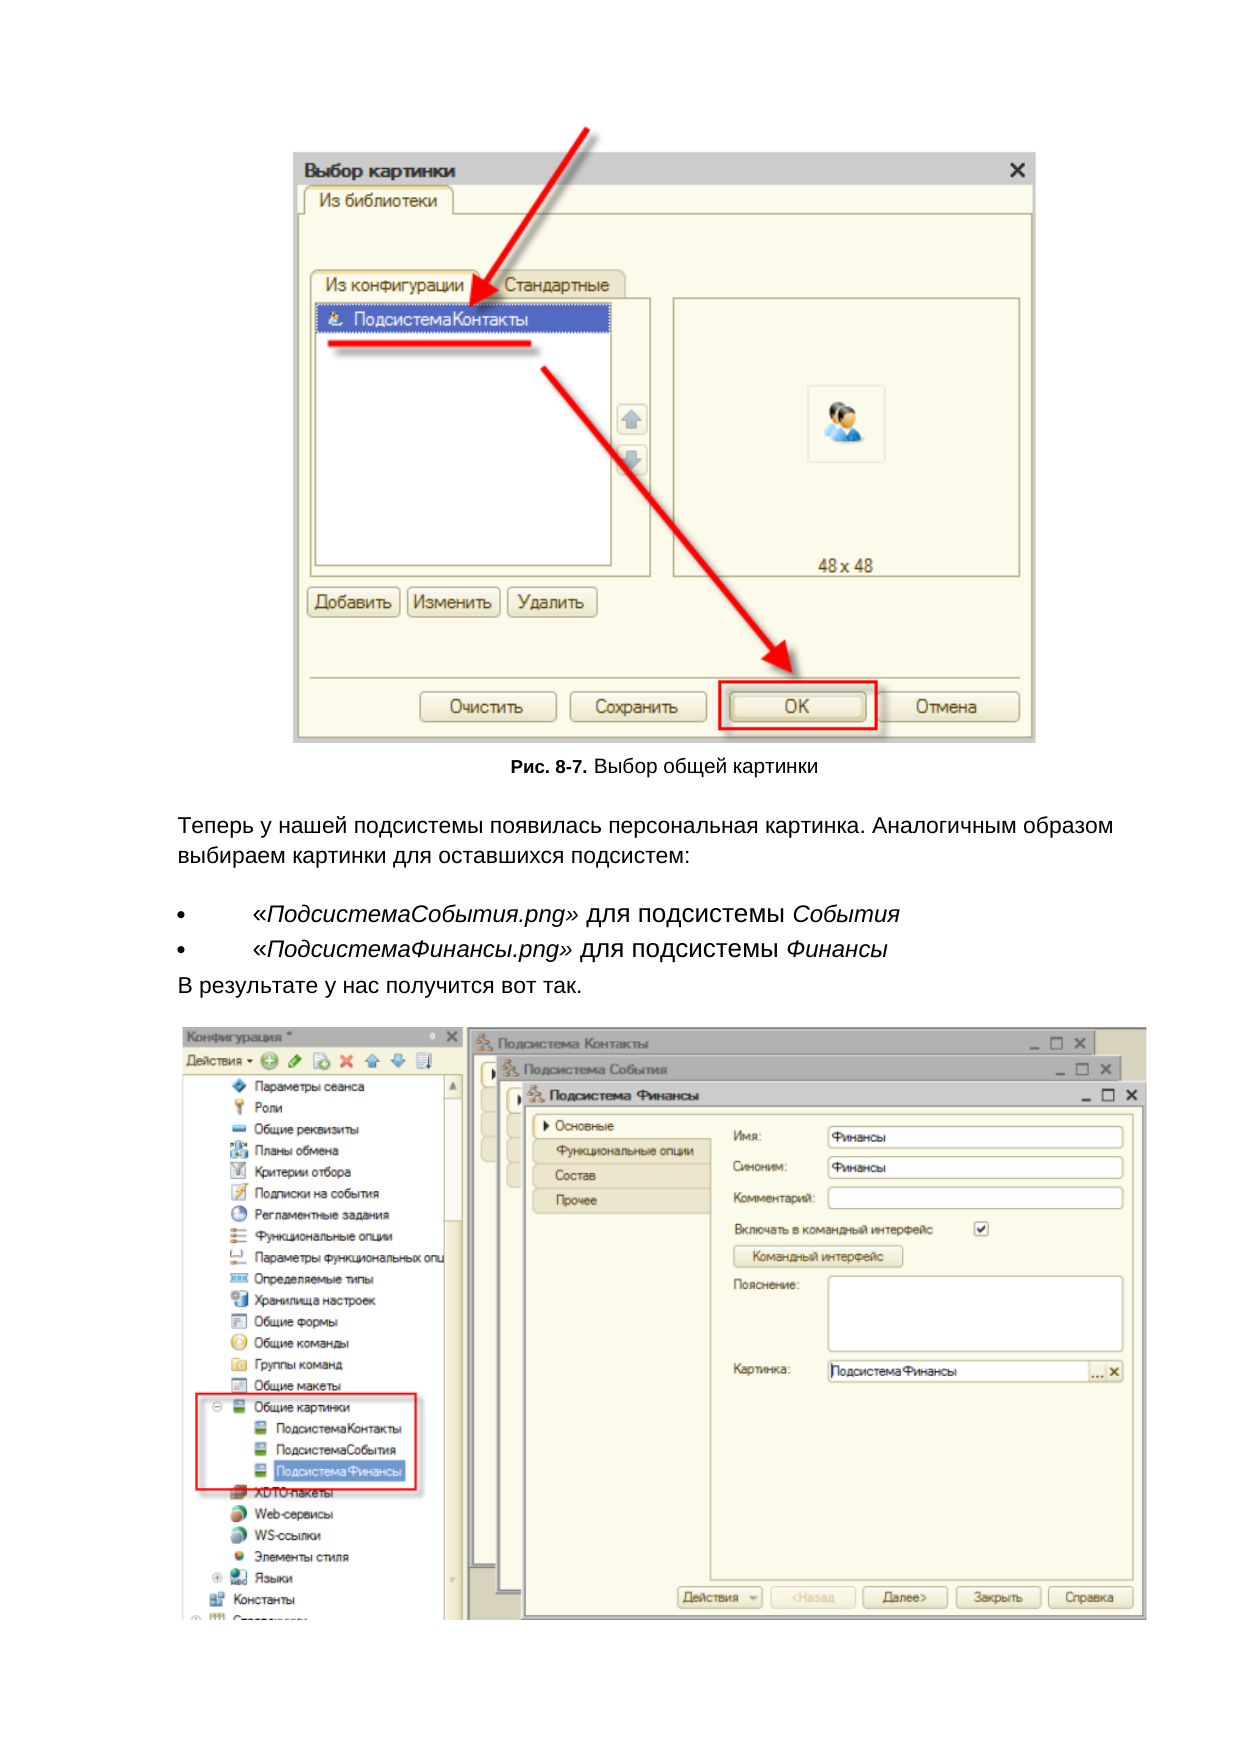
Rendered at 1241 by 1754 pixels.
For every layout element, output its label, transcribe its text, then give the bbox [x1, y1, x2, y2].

text В результате у нас получится вот так. [177, 968, 1152, 998]
text Теперь у нашей подсистемы появилась персональная картинка. Аналогичным образом выбираем картинки для оставшихся подсистем: [177, 808, 1152, 868]
list «ПодсистемаСобытия.png» для подсистемы События [177, 898, 1152, 928]
picture [182, 1027, 1147, 1620]
text Рис. 8-7. Выбор общей картинки [177, 748, 1152, 778]
list «ПодсистемаФинансы.png» для подсистемы Финансы [177, 933, 1152, 963]
picture [293, 118, 1036, 743]
